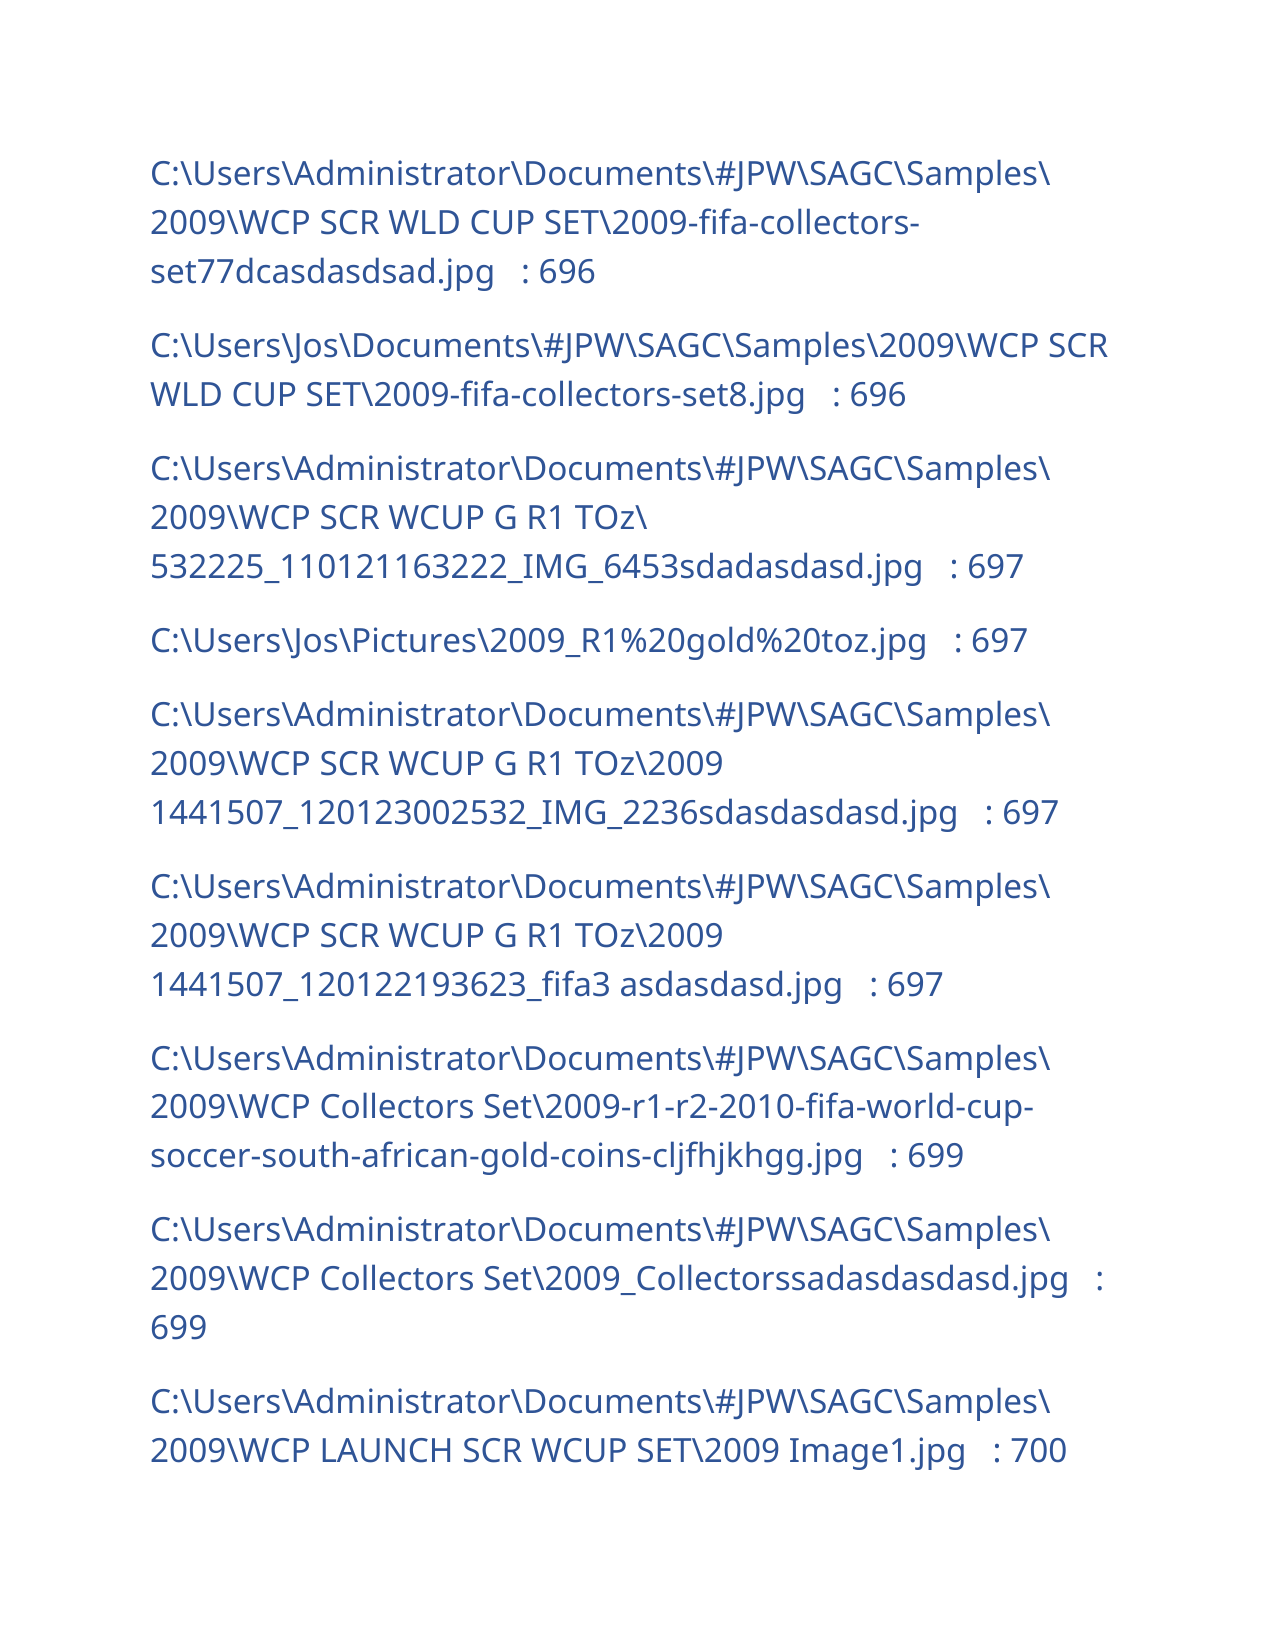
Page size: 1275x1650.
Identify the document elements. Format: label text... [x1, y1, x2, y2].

subtitle C:\Users\Administrator\Documents\#JPW\SAGC\Samples\2009\WCP LAUNCH SCR WCUP SET\2009 Image1.jpg : 700 [150, 1378, 1125, 1472]
subtitle C:\Users\Administrator\Documents\#JPW\SAGC\Samples\2009\WCP Collectors Set\2009-r1-r2-2010-fifa-world-cup-soccer-south-african-gold-coins-cljfhjkhgg.jpg : 699 [150, 1034, 1125, 1178]
subtitle C:\Users\Jos\Documents\#JPW\SAGC\Samples\2009\WCP SCR WLD CUP SET\2009-fifa-collectors-set8.jpg : 696 [150, 322, 1125, 416]
subtitle C:\Users\Administrator\Documents\#JPW\SAGC\Samples\2009\WCP SCR WCUP G R1 TOz\532225_110121163222_IMG_6453sdadasdasd.jpg : 697 [150, 445, 1125, 588]
subtitle C:\Users\Jos\Pictures\2009_R1%20gold%20toz.jpg : 697 [150, 617, 1125, 662]
subtitle C:\Users\Administrator\Documents\#JPW\SAGC\Samples\2009\WCP Collectors Set\2009_Collectorssadasdasdasd.jpg : 699 [150, 1206, 1125, 1349]
subtitle C:\Users\Administrator\Documents\#JPW\SAGC\Samples\2009\WCP SCR WLD CUP SET\2009-fifa-collectors-set77dcasdasdsad.jpg : 696 [150, 150, 1125, 293]
subtitle C:\Users\Administrator\Documents\#JPW\SAGC\Samples\2009\WCP SCR WCUP G R1 TOz\2009 1441507_120122193623_fifa3 asdasdasd.jpg : 697 [150, 862, 1125, 1006]
subtitle C:\Users\Administrator\Documents\#JPW\SAGC\Samples\2009\WCP SCR WCUP G R1 TOz\2009 1441507_120123002532_IMG_2236sdasdasdasd.jpg : 697 [150, 691, 1125, 834]
